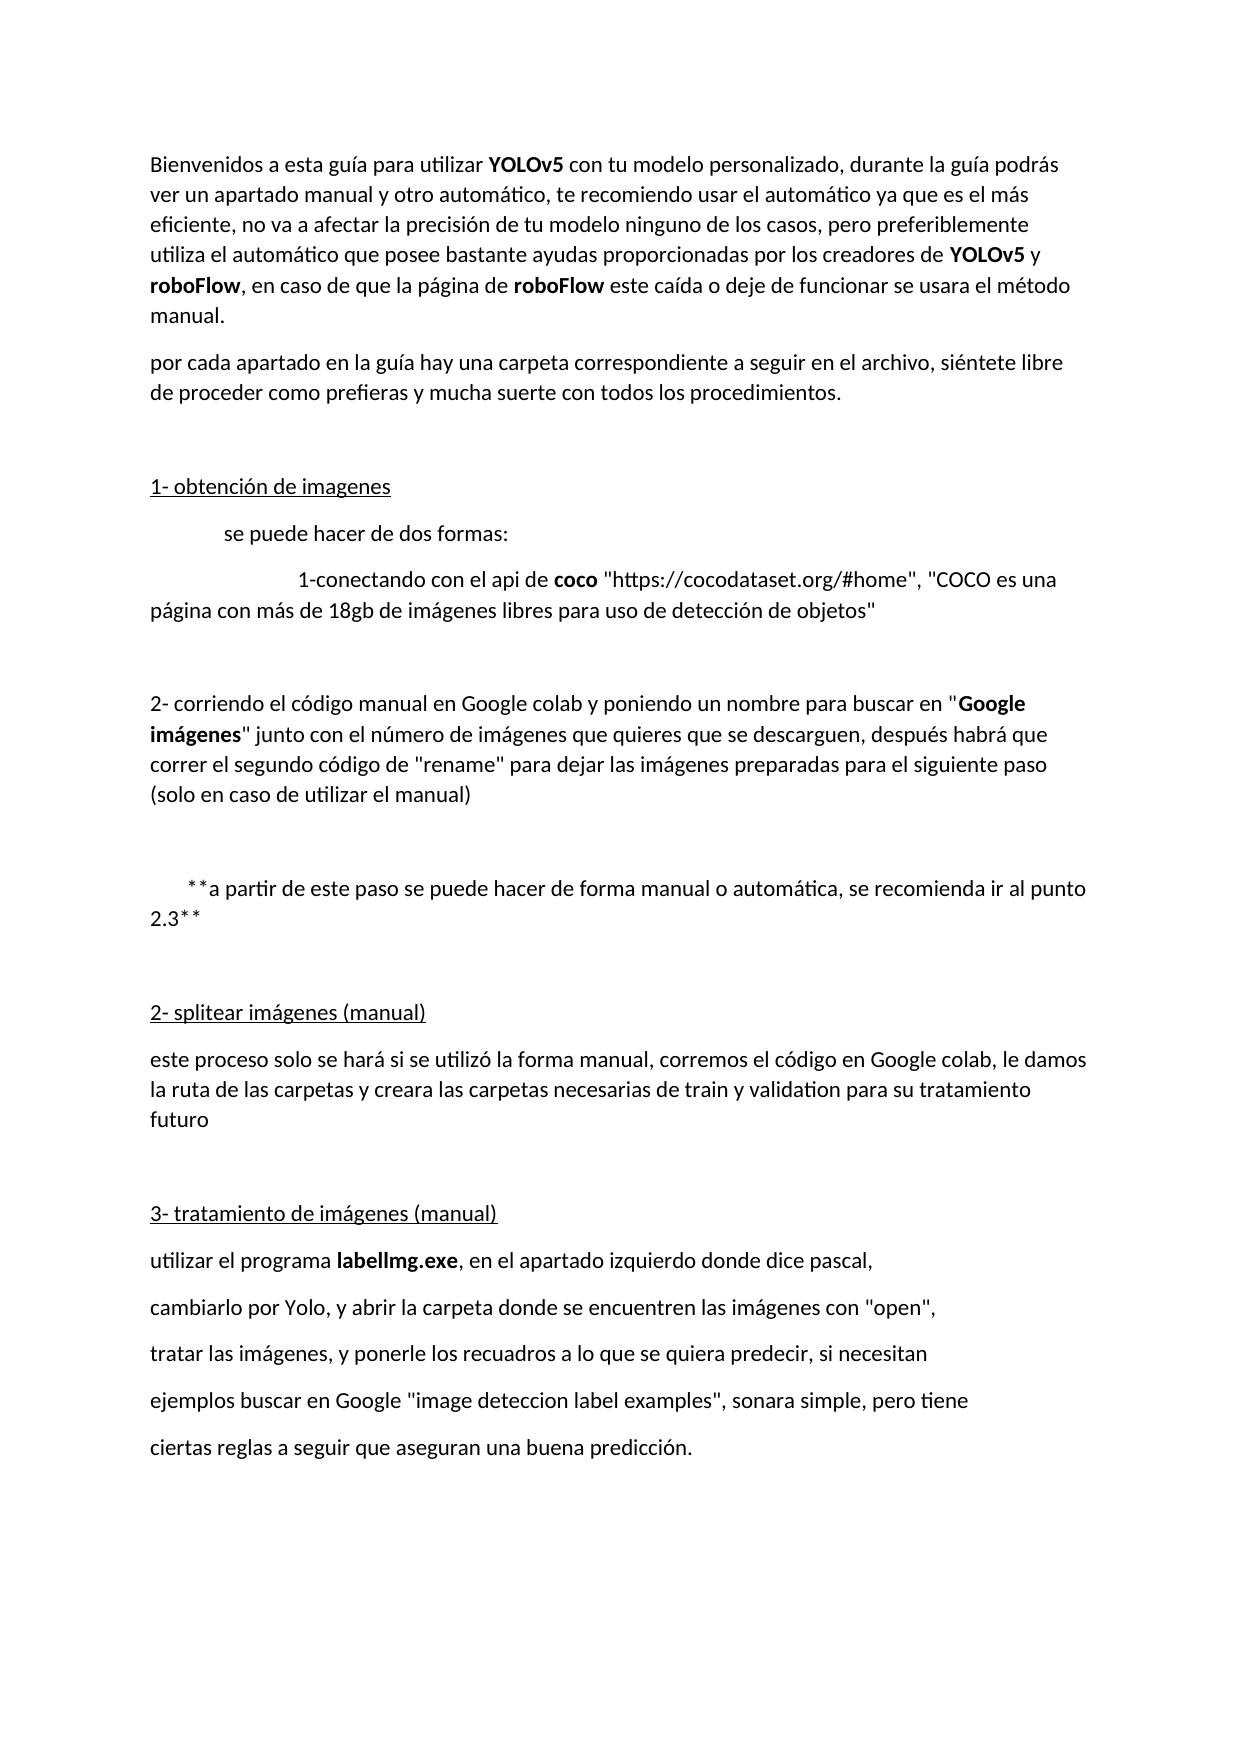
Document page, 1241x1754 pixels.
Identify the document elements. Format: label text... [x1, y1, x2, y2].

text utilizar el programa labellmg.exe, en el apartado izquierdo donde dice pascal, [150, 1246, 1090, 1274]
text 3- tratamiento de imágenes (manual) [150, 1199, 1090, 1227]
text este proceso solo se hará si se utilizó la forma manual, corremos el código en Google colab, le damos la ruta de las carpetas y creara las carpetas necesarias de train y validation para su tratamiento futuro [150, 1045, 1090, 1133]
text ejemplos buscar en Google "image deteccion label examples", sonara simple, pero tiene [150, 1386, 1090, 1414]
text ciertas reglas a seguir que aseguran una buena predicción. [150, 1433, 1090, 1461]
text 1-conectando con el api de coco "https://cocodataset.org/#home", "COCO es una página con más de 18gb de imágenes libres para uso de detección de objetos" [150, 566, 1090, 624]
text cambiarlo por Yolo, y abrir la carpeta donde se encuentren las imágenes con "open", [150, 1293, 1090, 1321]
text se puede hacer de dos formas: [150, 519, 1090, 547]
text Bienvenidos a esta guía para utilizar YOLOv5 con tu modelo personalizado, durante la guía podrás ver un apartado manual y otro automático, te recomiendo usar el automático ya que es el más eficiente, no va a afectar la precisión de tu modelo ninguno de los casos, pero preferiblemente utiliza el automático que posee bastante ayudas proporcionadas por los creadores de YOLOv5 y roboFlow, en caso de que la página de roboFlow este caída o deje de funcionar se usara el método manual. [150, 150, 1090, 329]
text 1- obtención de imagenes [150, 472, 1090, 500]
text 2- splitear imágenes (manual) [150, 998, 1090, 1026]
text **a partir de este paso se puede hacer de forma manual o automática, se recomienda ir al punto 2.3** [150, 874, 1090, 932]
text tratar las imágenes, y ponerle los recuadros a lo que se quiera predecir, si necesitan [150, 1339, 1090, 1368]
text por cada apartado en la guía hay una carpeta correspondiente a seguir en el archivo, siéntete libre de proceder como prefieras y mucha suerte con todos los procedimientos. [150, 348, 1090, 406]
text 2- corriendo el código manual en Google colab y poniendo un nombre para buscar en "Google imágenes" junto con el número de imágenes que quieres que se descarguen, después habrá que correr el segundo código de "rename" para dejar las imágenes preparadas para el siguiente paso (solo en caso de utilizar el manual) [150, 689, 1090, 808]
